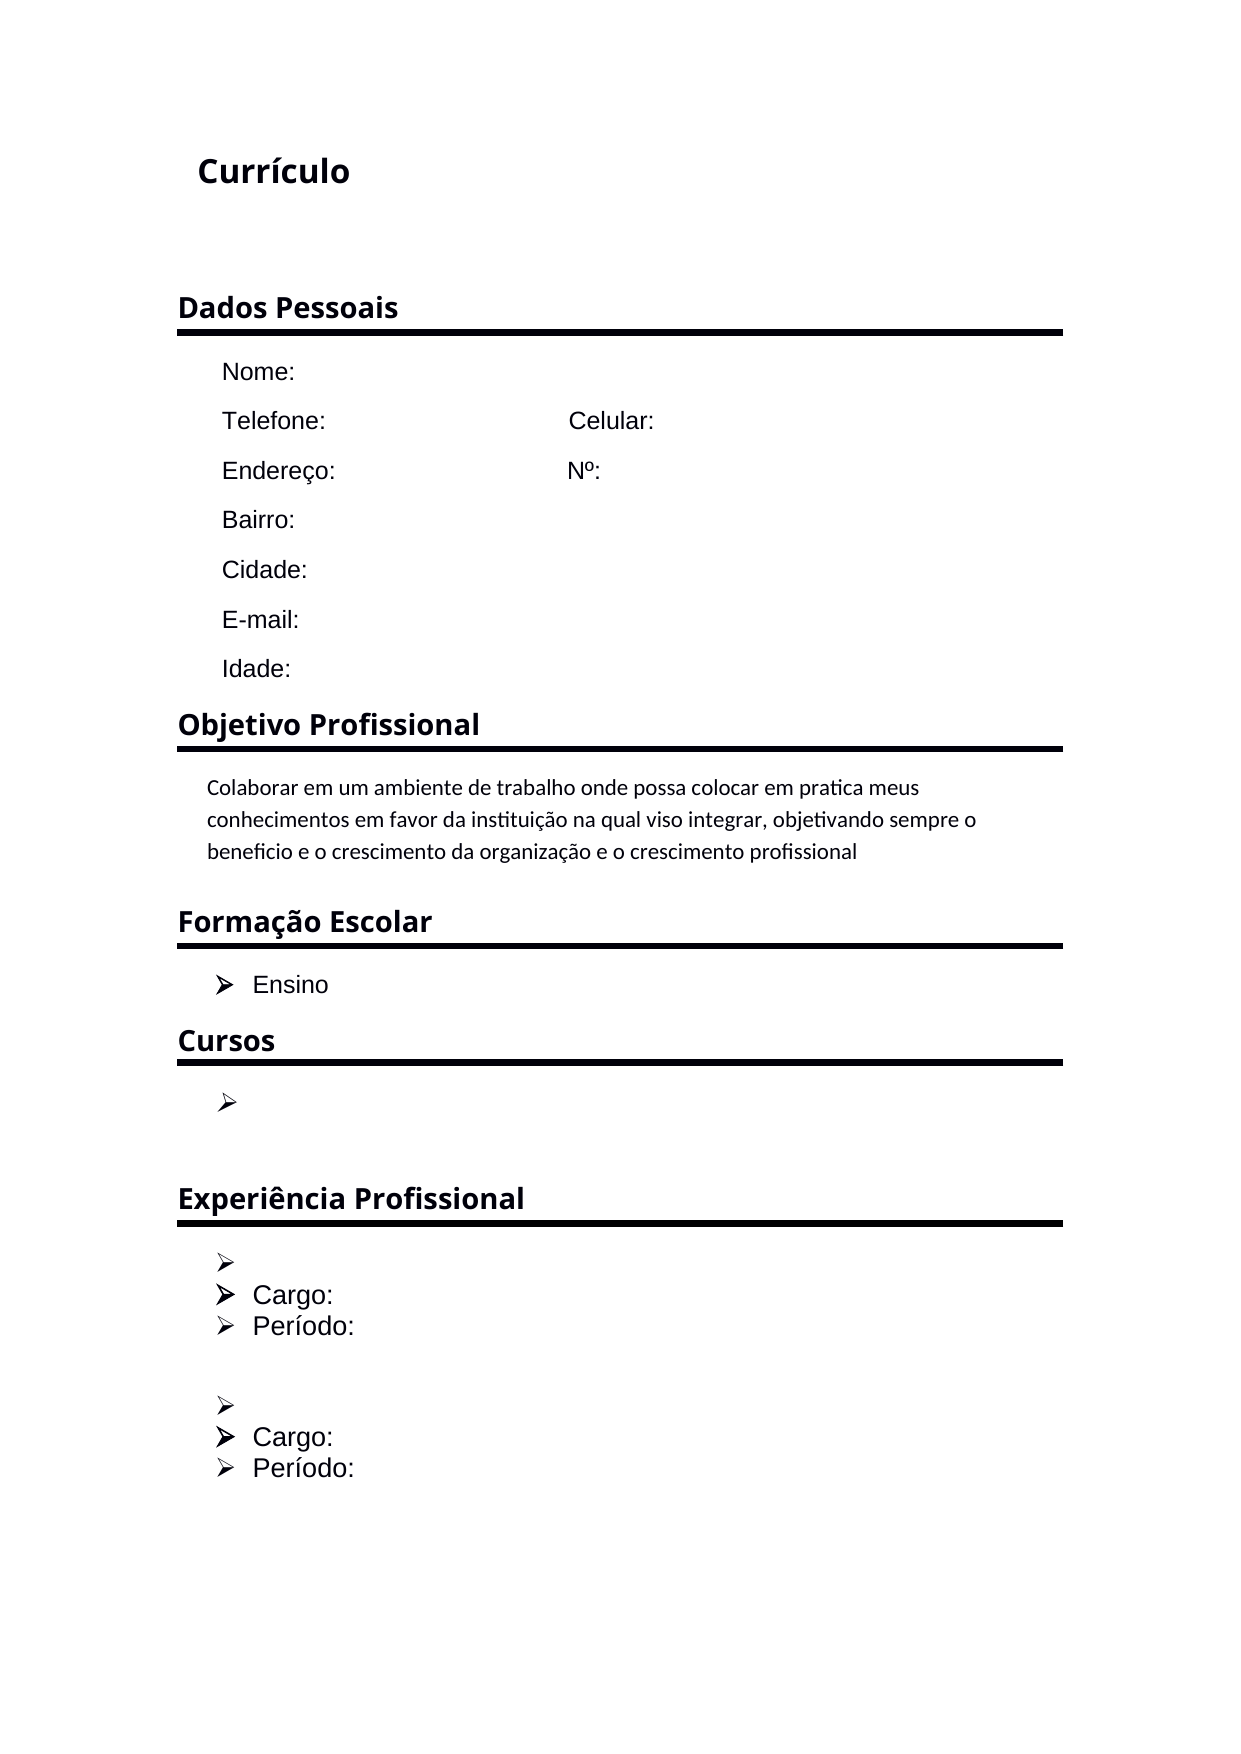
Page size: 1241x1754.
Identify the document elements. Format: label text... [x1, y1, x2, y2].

text Objetivo Profissional [177, 704, 1063, 746]
title Cargo: [215, 1279, 1063, 1310]
title Cargo: [215, 1421, 1063, 1452]
text E-mail: [222, 604, 1063, 633]
text Cidade: [222, 555, 1063, 584]
text Colaborar em um ambiente de trabalho onde possa colocar em pratica meus conhecimentos em favor da instituição na qual viso integrar, objetivando sempre o beneficio e o crescimento da organização e o crescimento profissional [207, 773, 1063, 865]
text Currículo [177, 148, 1063, 193]
text Idade: [222, 654, 1063, 683]
text Formação Escolar [177, 901, 1063, 943]
list Ensino [215, 970, 1063, 999]
text Endereço: Nº: [222, 456, 1063, 484]
text Telefone: Celular: [222, 406, 1063, 435]
text Nome: [222, 357, 1063, 385]
title Período: [215, 1310, 1063, 1341]
title Período: [215, 1452, 1063, 1484]
text Dados Pessoais [177, 288, 1063, 329]
text Experiência Profissional [177, 1178, 1063, 1220]
text Cursos [177, 1020, 1063, 1059]
text Bairro: [222, 505, 1063, 534]
